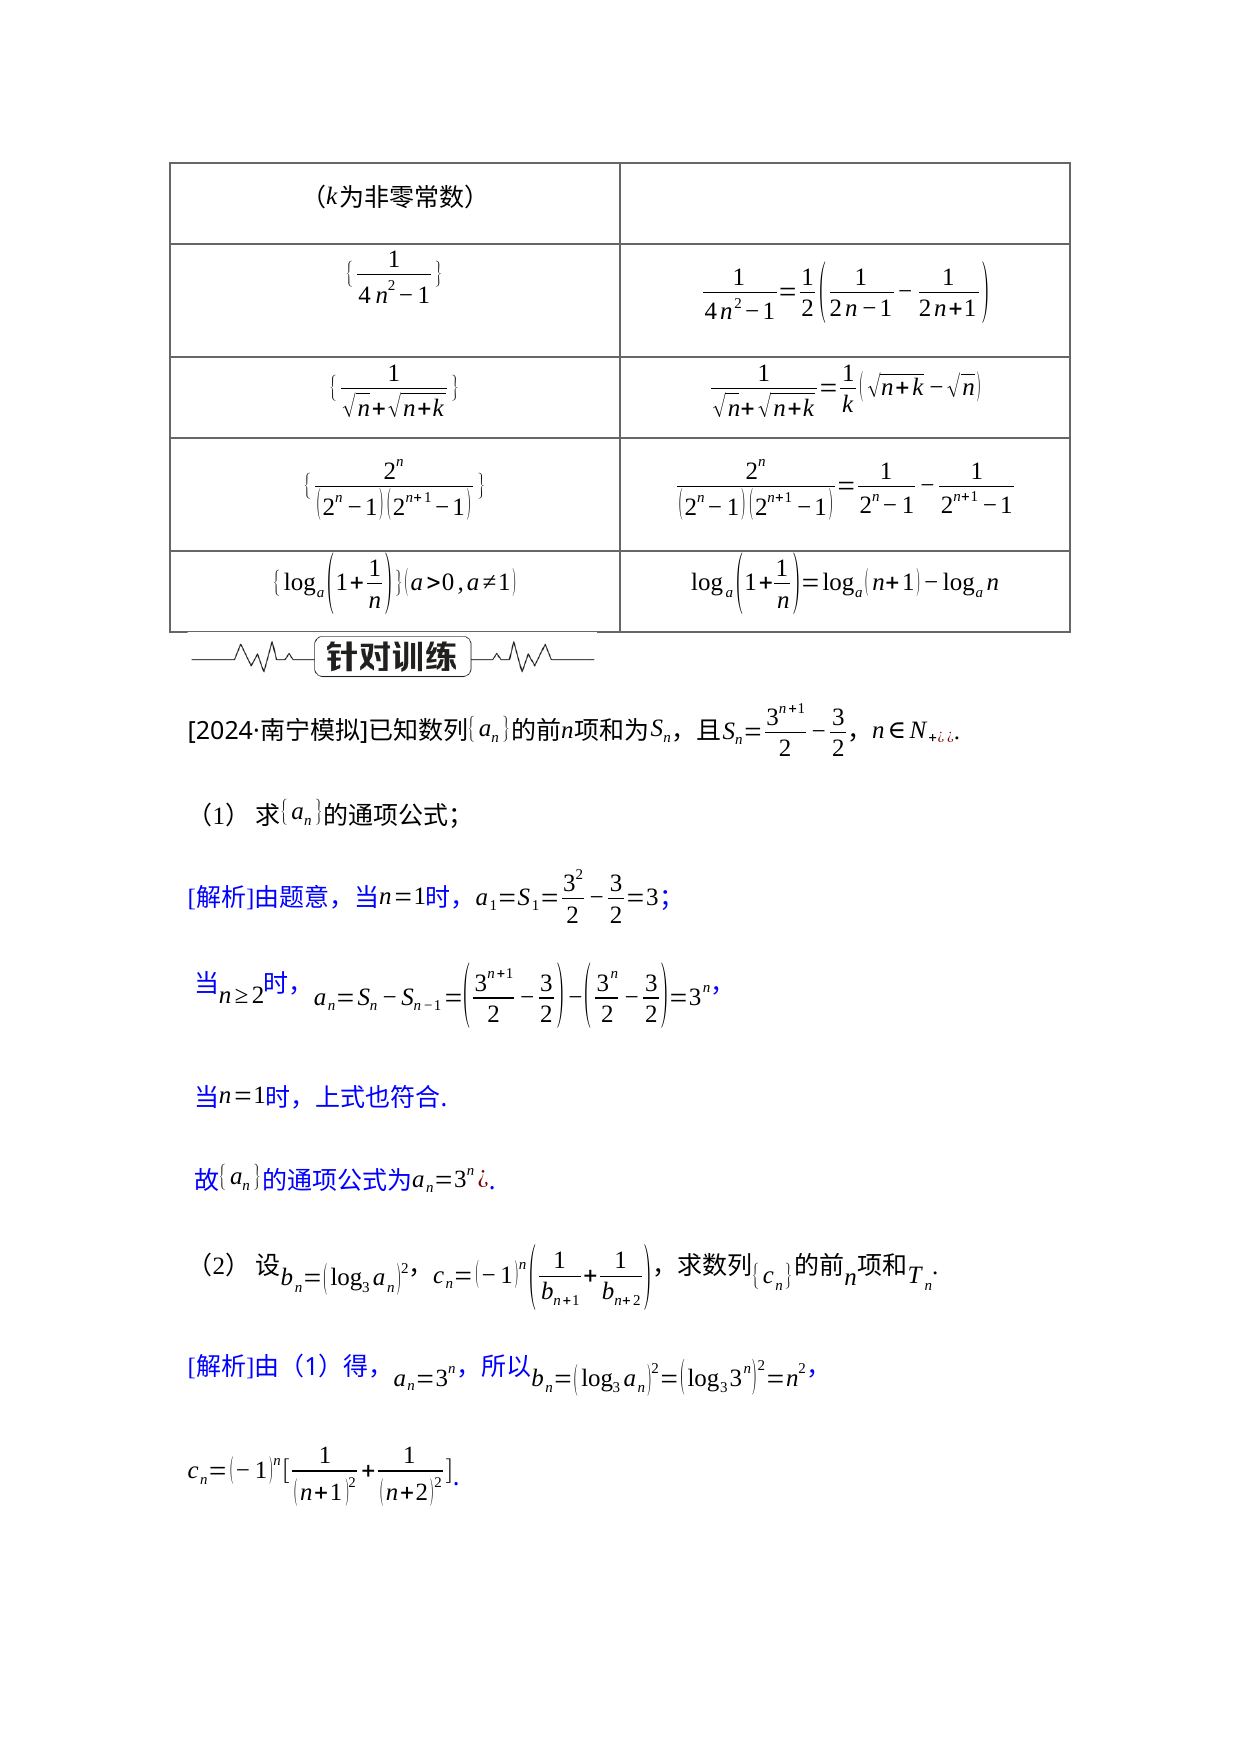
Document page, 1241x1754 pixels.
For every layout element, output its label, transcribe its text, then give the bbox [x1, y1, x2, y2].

text 当时，上式也符合. [187, 1063, 1053, 1128]
text 故的通项公式为. [187, 1146, 1053, 1211]
table_cell [621, 358, 1069, 437]
text [2024·南宁模拟]已知数列的前项和为，且，. [187, 698, 1053, 763]
table_cell （为非零常数） [171, 164, 619, 243]
table_cell [621, 552, 1069, 631]
text （2） 设，，求数列的前项和. [187, 1229, 1053, 1326]
text 当时，， [187, 947, 1053, 1044]
text （1） 求的通项公式； [187, 781, 1053, 846]
text [解析]由题意，当时，； [187, 864, 1053, 929]
table_cell [621, 439, 1069, 550]
table_cell [621, 164, 1069, 243]
table_cell [171, 552, 619, 631]
picture [187, 632, 597, 680]
table_cell [171, 439, 619, 550]
table_cell [171, 245, 619, 356]
table_cell [171, 358, 619, 437]
text [解析]由（1）得，，所以，. [187, 1344, 1053, 1507]
table_cell [621, 245, 1069, 356]
